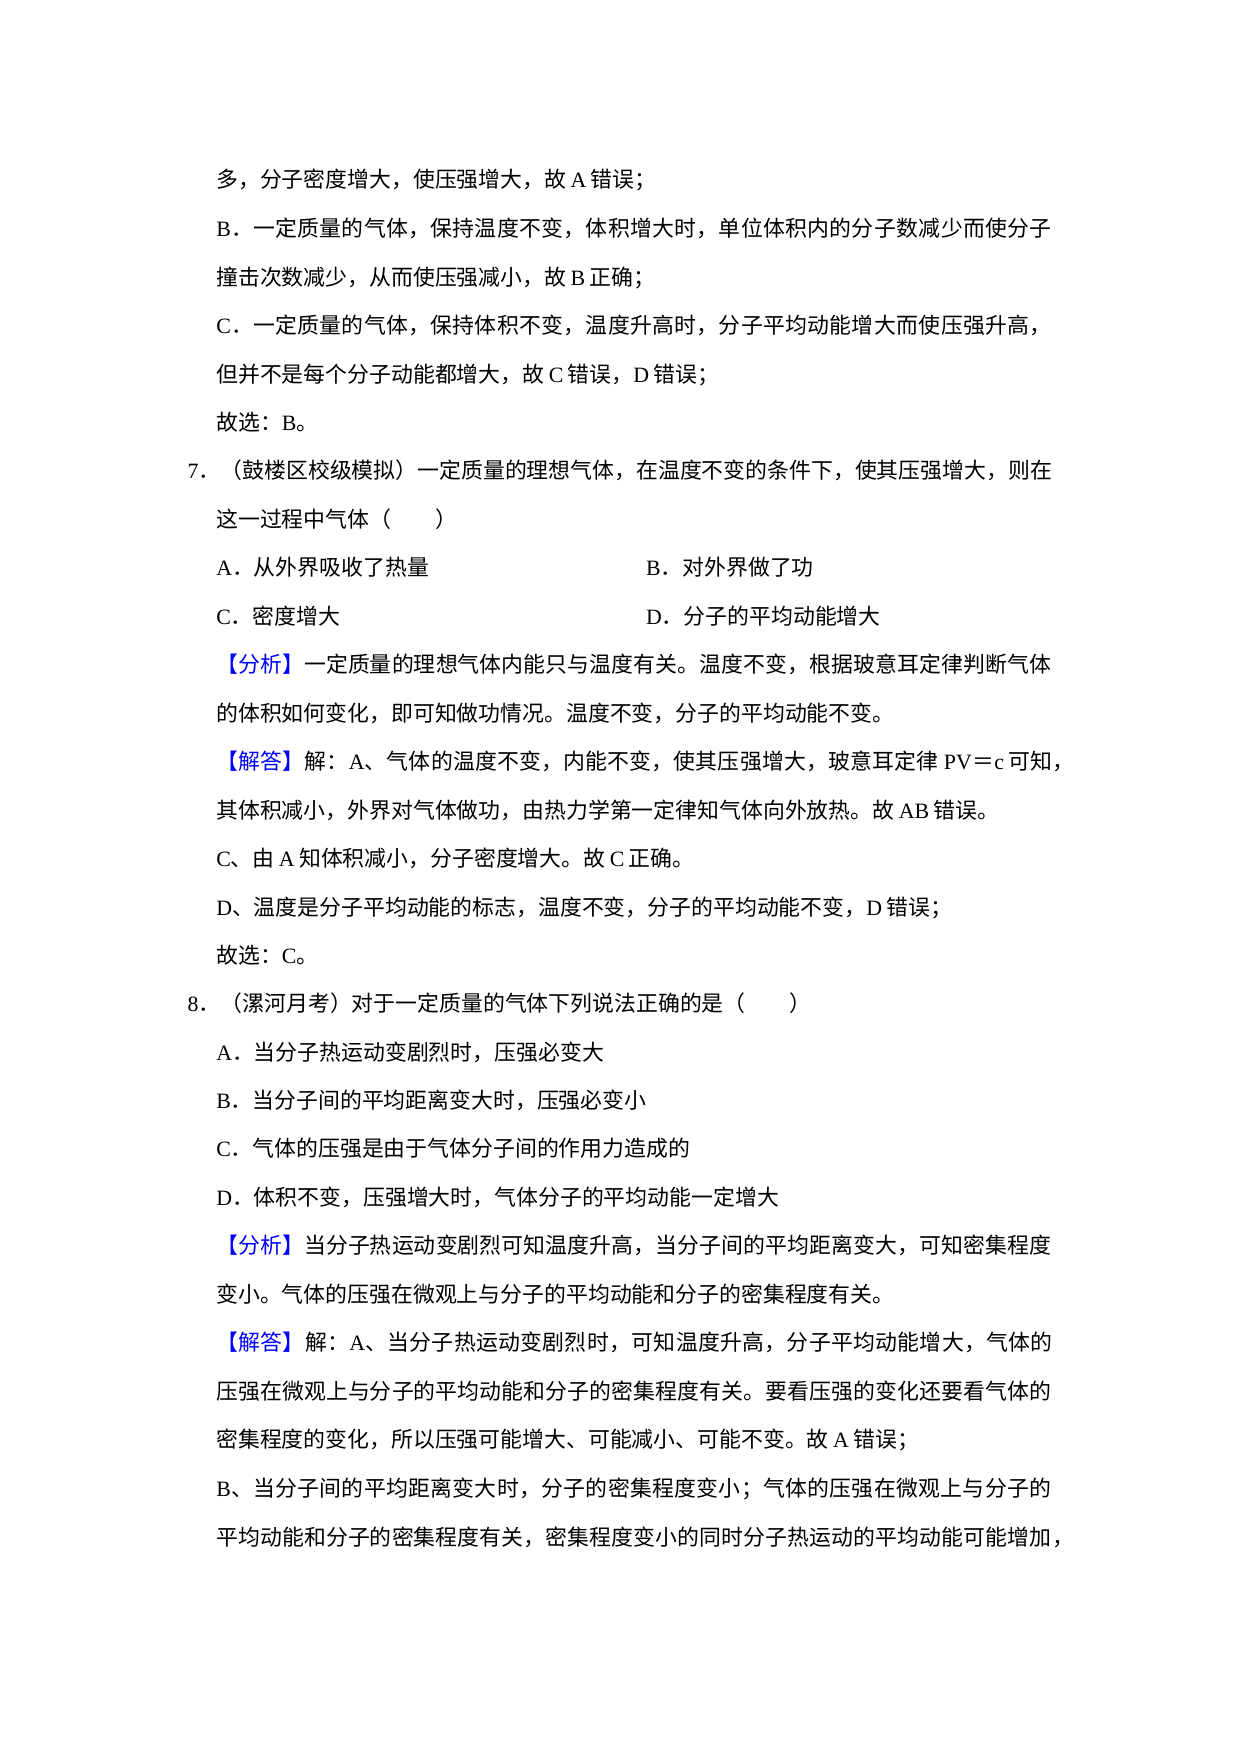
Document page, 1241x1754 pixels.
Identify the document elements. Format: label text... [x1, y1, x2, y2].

text 故选：C。 [216, 937, 1053, 970]
text 7．（鼓楼区校级模拟）一定质量的理想气体，在温度不变的条件下，使其压强增大，则在这一过程中气体（ ） [187, 453, 1053, 534]
text 8．（漯河月考）对于一定质量的气体下列说法正确的是（ ） [187, 986, 1053, 1018]
text 故选：B。 [216, 404, 1053, 437]
text 【分析】当分子热运动变剧烈可知温度升高，当分子间的平均距离变大，可知密集程度变小。气体的压强在微观上与分子的平均动能和分子的密集程度有关。 [216, 1227, 1053, 1309]
text A．从外界吸收了热量 B．对外界做了功 [187, 550, 1053, 582]
text A．当分子热运动变剧烈时，压强必变大 [187, 1034, 1053, 1067]
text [216, 1470, 1053, 1552]
text D、温度是分子平均动能的标志，温度不变，分子的平均动能不变，D错误； [216, 889, 1053, 922]
text C．气体的压强是由于气体分子间的作用力造成的 [187, 1131, 1053, 1163]
text C、由A知体积减小，分子密度增大。故C正确。 [216, 841, 1053, 873]
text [216, 162, 1053, 194]
text 【解答】解：A、当分子热运动变剧烈时，可知温度升高，分子平均动能增大，气体的压强在微观上与分子的平均动能和分子的密集程度有关。要看压强的变化还要看气体的密集程度的变化，所以压强可能增大、可能减小、可能不变。故A错误； [216, 1324, 1053, 1454]
text B．一定质量的气体，保持温度不变，体积增大时，单位体积内的分子数减少而使分子撞击次数减少，从而使压强减小，故B正确； [216, 210, 1053, 292]
text C．一定质量的气体，保持体积不变，温度升高时，分子平均动能增大而使压强升高，但并不是每个分子动能都增大，故C错误，D错误； [216, 307, 1053, 389]
text D．体积不变，压强增大时，气体分子的平均动能一定增大 [187, 1179, 1053, 1212]
text 【解答】解：A、气体的温度不变，内能不变，使其压强增大，玻意耳定律PV＝c可知，其体积减小，外界对气体做功，由热力学第一定律知气体向外放热。故AB错误。 [216, 744, 1053, 825]
text 【分析】一定质量的理想气体内能只与温度有关。温度不变，根据玻意耳定律判断气体的体积如何变化，即可知做功情况。温度不变，分子的平均动能不变。 [216, 647, 1053, 728]
text B．当分子间的平均距离变大时，压强必变小 [187, 1082, 1053, 1115]
text C．密度增大 D．分子的平均动能增大 [187, 598, 1053, 631]
